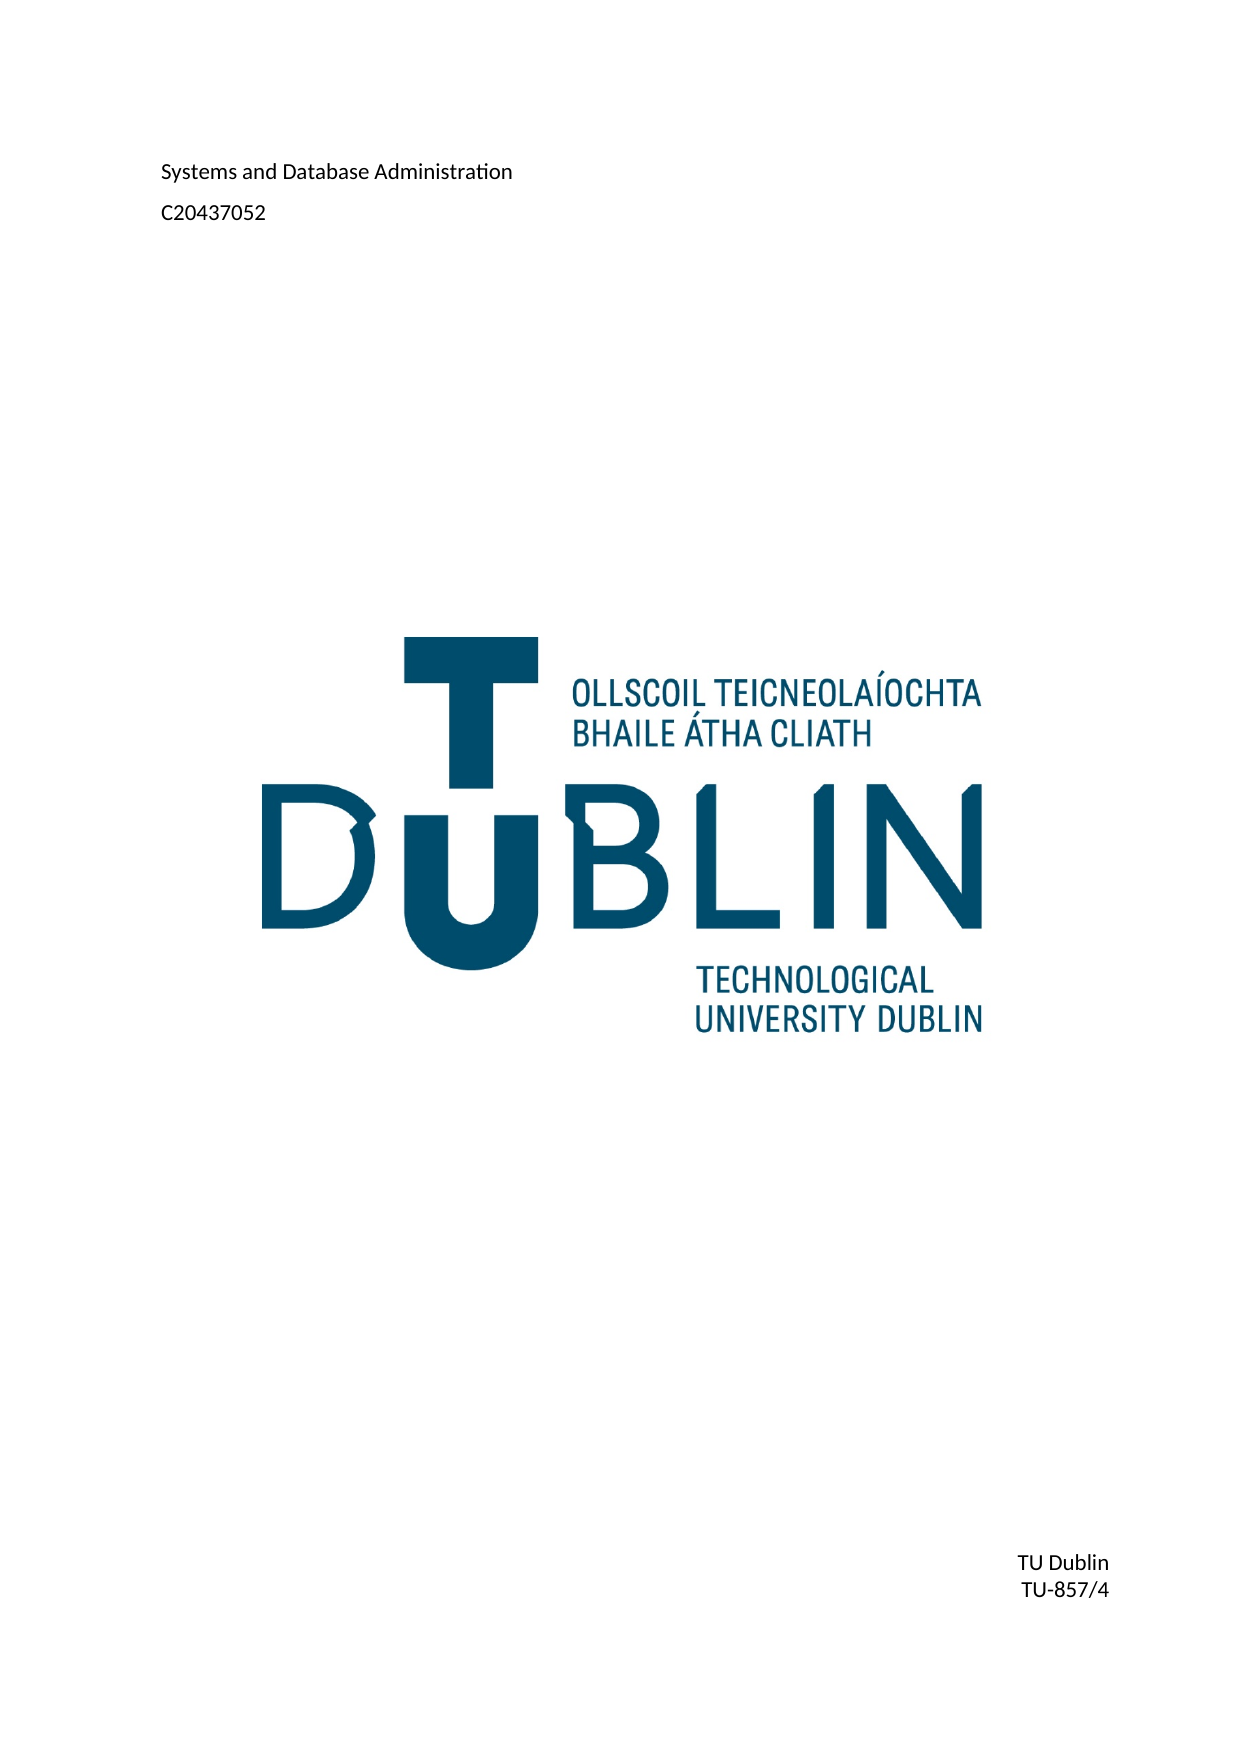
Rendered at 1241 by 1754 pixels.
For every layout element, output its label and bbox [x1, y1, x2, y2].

picture [151, 538, 1092, 1131]
